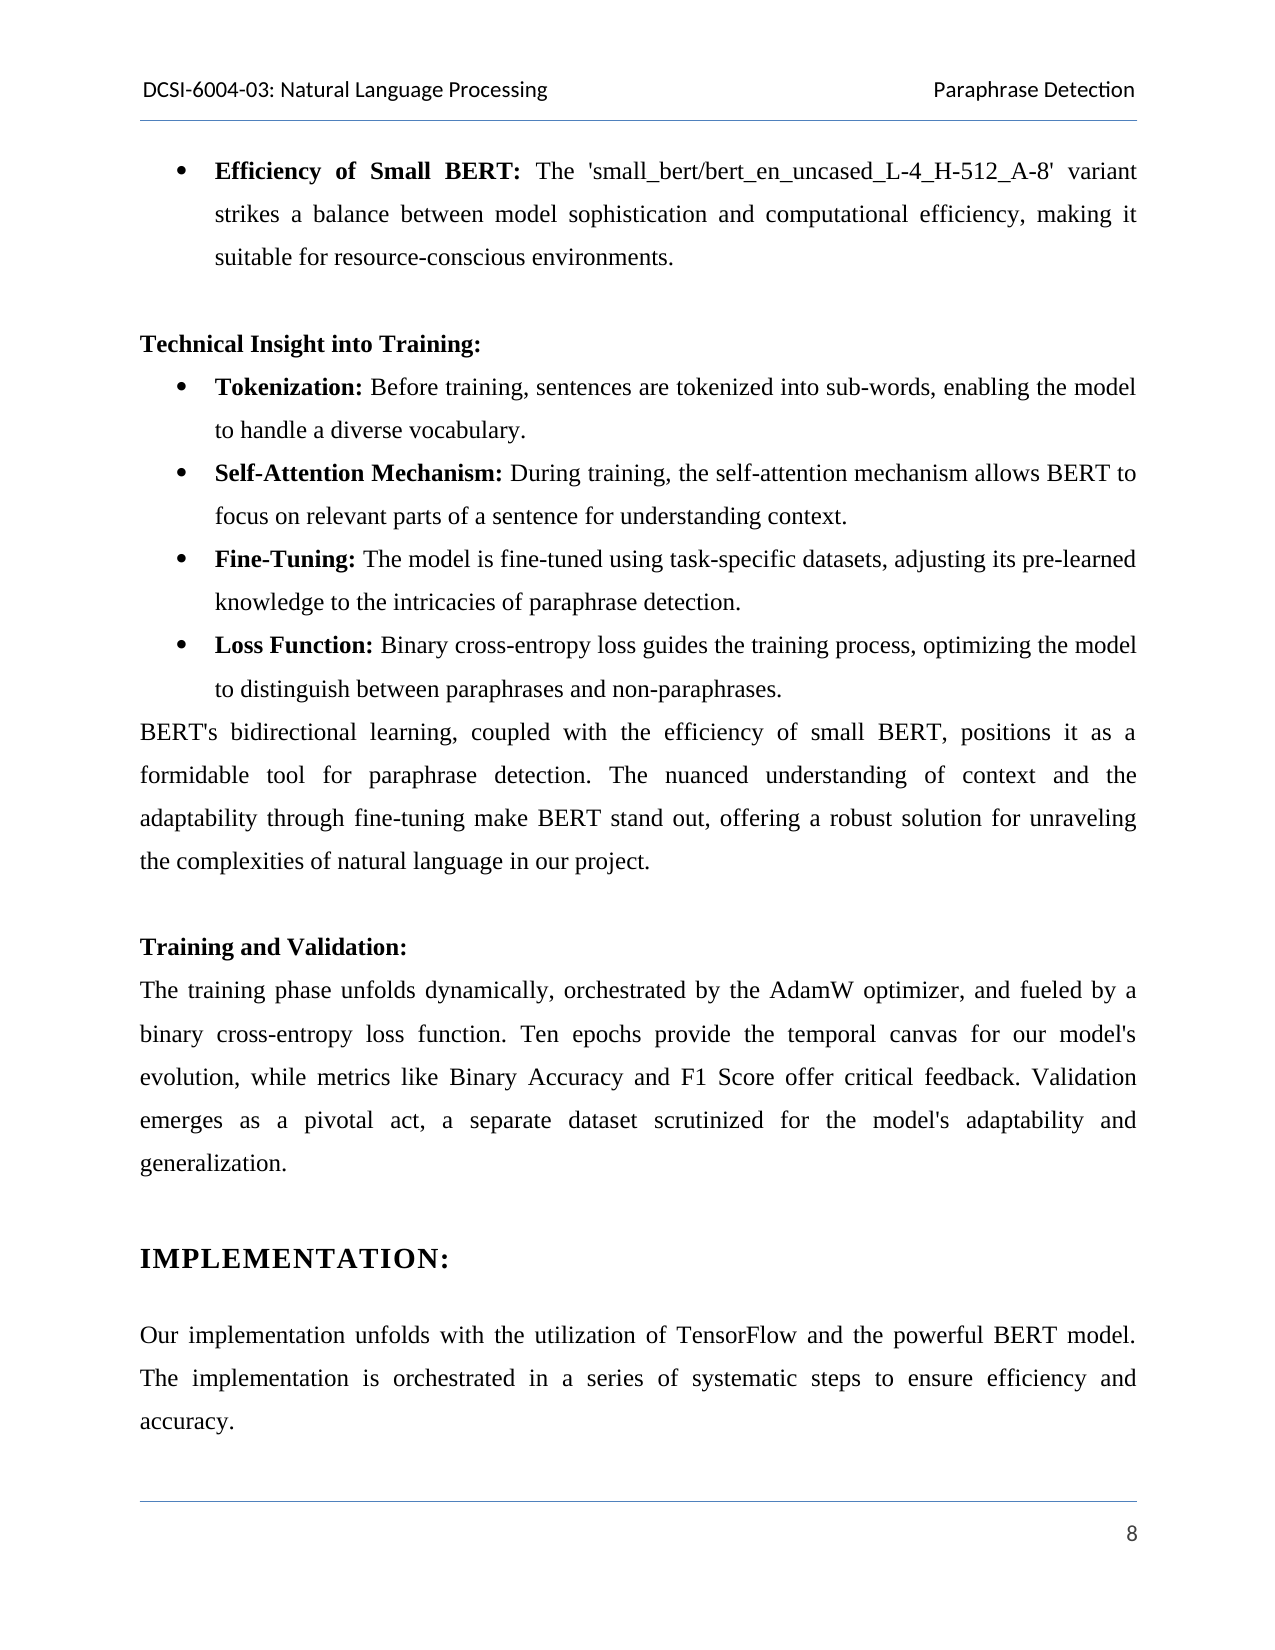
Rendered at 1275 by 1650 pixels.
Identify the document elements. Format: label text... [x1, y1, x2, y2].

text Technical Insight into Training: [139, 329, 1137, 357]
text Our implementation unfolds with the utilization of TensorFlow and the powerful BERT model. The implementation is orchestrated in a series of systematic steps to ensure efficiency and accuracy. [139, 1320, 1137, 1435]
text The training phase unfolds dynamically, orchestrated by the AdamW optimizer, and fueled by a binary cross-entropy loss function. Ten epochs provide the temporal canvas for our model's evolution, while metrics like Binary Accuracy and F1 Score offer critical feedback. Validation emerges as a pivotal act, a separate dataset scrutinized for the model's adaptability and generalization. [139, 976, 1137, 1177]
text Training and Validation: [139, 932, 1137, 961]
list Fine-Tuning: The model is fine-tuned using task-specific datasets, adjusting its pre-learned knowledge to the intricacies of paraphrase detection. [177, 544, 1137, 616]
text BERT's bidirectional learning, coupled with the efficiency of small BERT, positions it as a formidable tool for paraphrase detection. The nuanced understanding of context and the adaptability through fine-tuning make BERT stand out, offering a robust solution for unraveling the complexities of natural language in our project. [139, 717, 1137, 875]
list Tokenization: Before training, sentences are tokenized into sub-words, enabling the model to handle a diverse vocabulary. [177, 372, 1137, 444]
subtitle IMPLEMENTATION: [139, 1241, 1137, 1275]
list Efficiency of Small BERT: The 'small_bert/bert_en_uncased_L-4_H-512_A-8' variant strikes a balance between model sophistication and computational efficiency, making it suitable for resource-conscious environments. [177, 156, 1137, 271]
list Self-Attention Mechanism: During training, the self-attention mechanism allows BERT to focus on relevant parts of a sentence for understanding context. [177, 458, 1137, 530]
list Loss Function: Binary cross-entropy loss guides the training process, optimizing the model to distinguish between paraphrases and non-paraphrases. [177, 631, 1137, 702]
